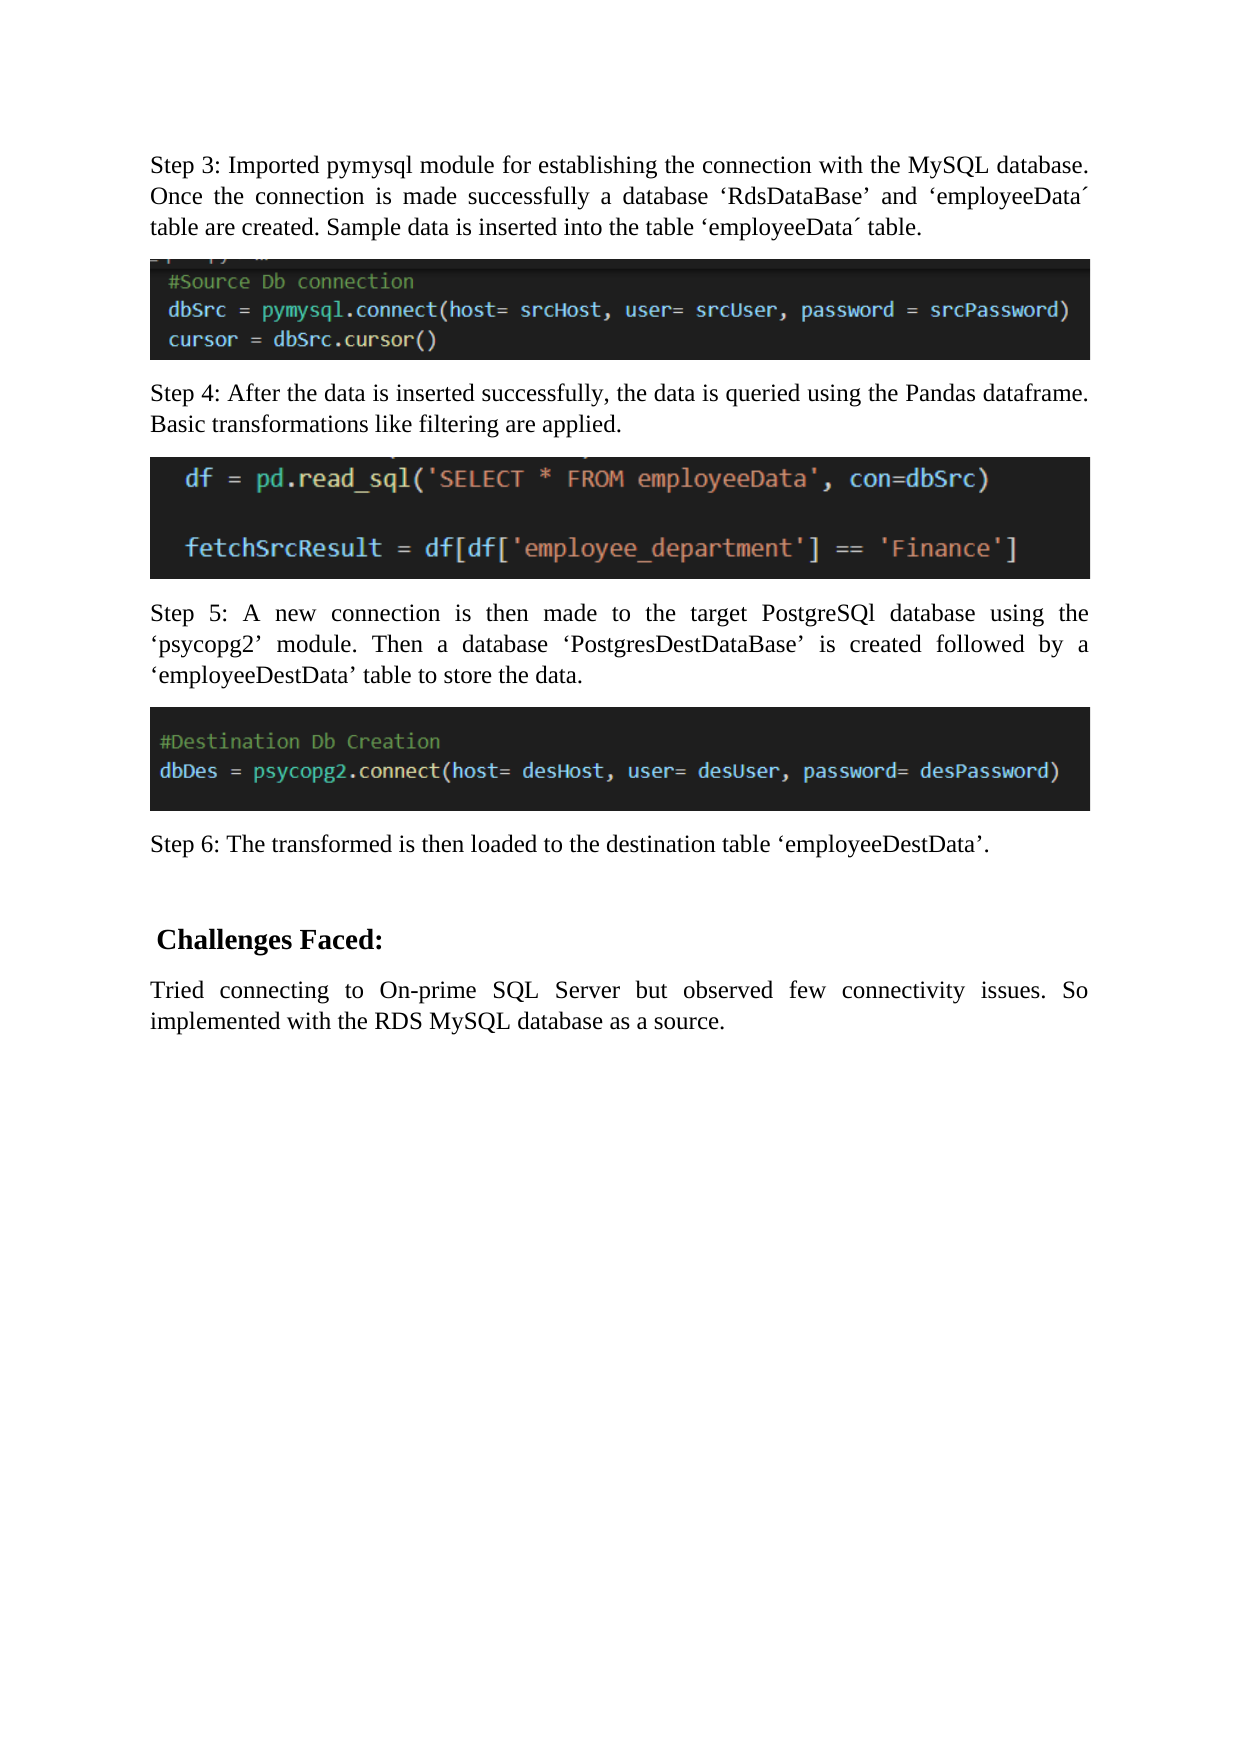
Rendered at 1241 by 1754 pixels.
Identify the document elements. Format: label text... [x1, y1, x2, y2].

text Challenges Faced: [150, 922, 1090, 956]
picture [150, 259, 1091, 360]
text Step 5: A new connection is then made to the target PostgreSQl database using the ‘psycopg2’ module. Then a database ‘PostgresDestDataBase’ is created followed by a ‘employeeDestData’ table to store the data. [150, 598, 1090, 688]
text Step 4: After the data is inserted successfully, the data is queried using the Pandas dataframe. Basic transformations like filtering are applied. [150, 378, 1090, 438]
text Tried connecting to On-prime SQL Server but observed few connectivity issues. So implemented with the RDS MySQL database as a source. [150, 975, 1090, 1035]
picture [150, 457, 1091, 579]
text Step 3: Imported pymysql module for establishing the connection with the MySQL database. Once the connection is made successfully a database ‘RdsDataBase’ and ‘employeeData´ table are created. Sample data is inserted into the table ‘employeeData´ table. [150, 150, 1090, 241]
picture [150, 707, 1091, 811]
text Step 6: The transformed is then loaded to the destination table ‘employeeDestData’. [150, 829, 1090, 858]
